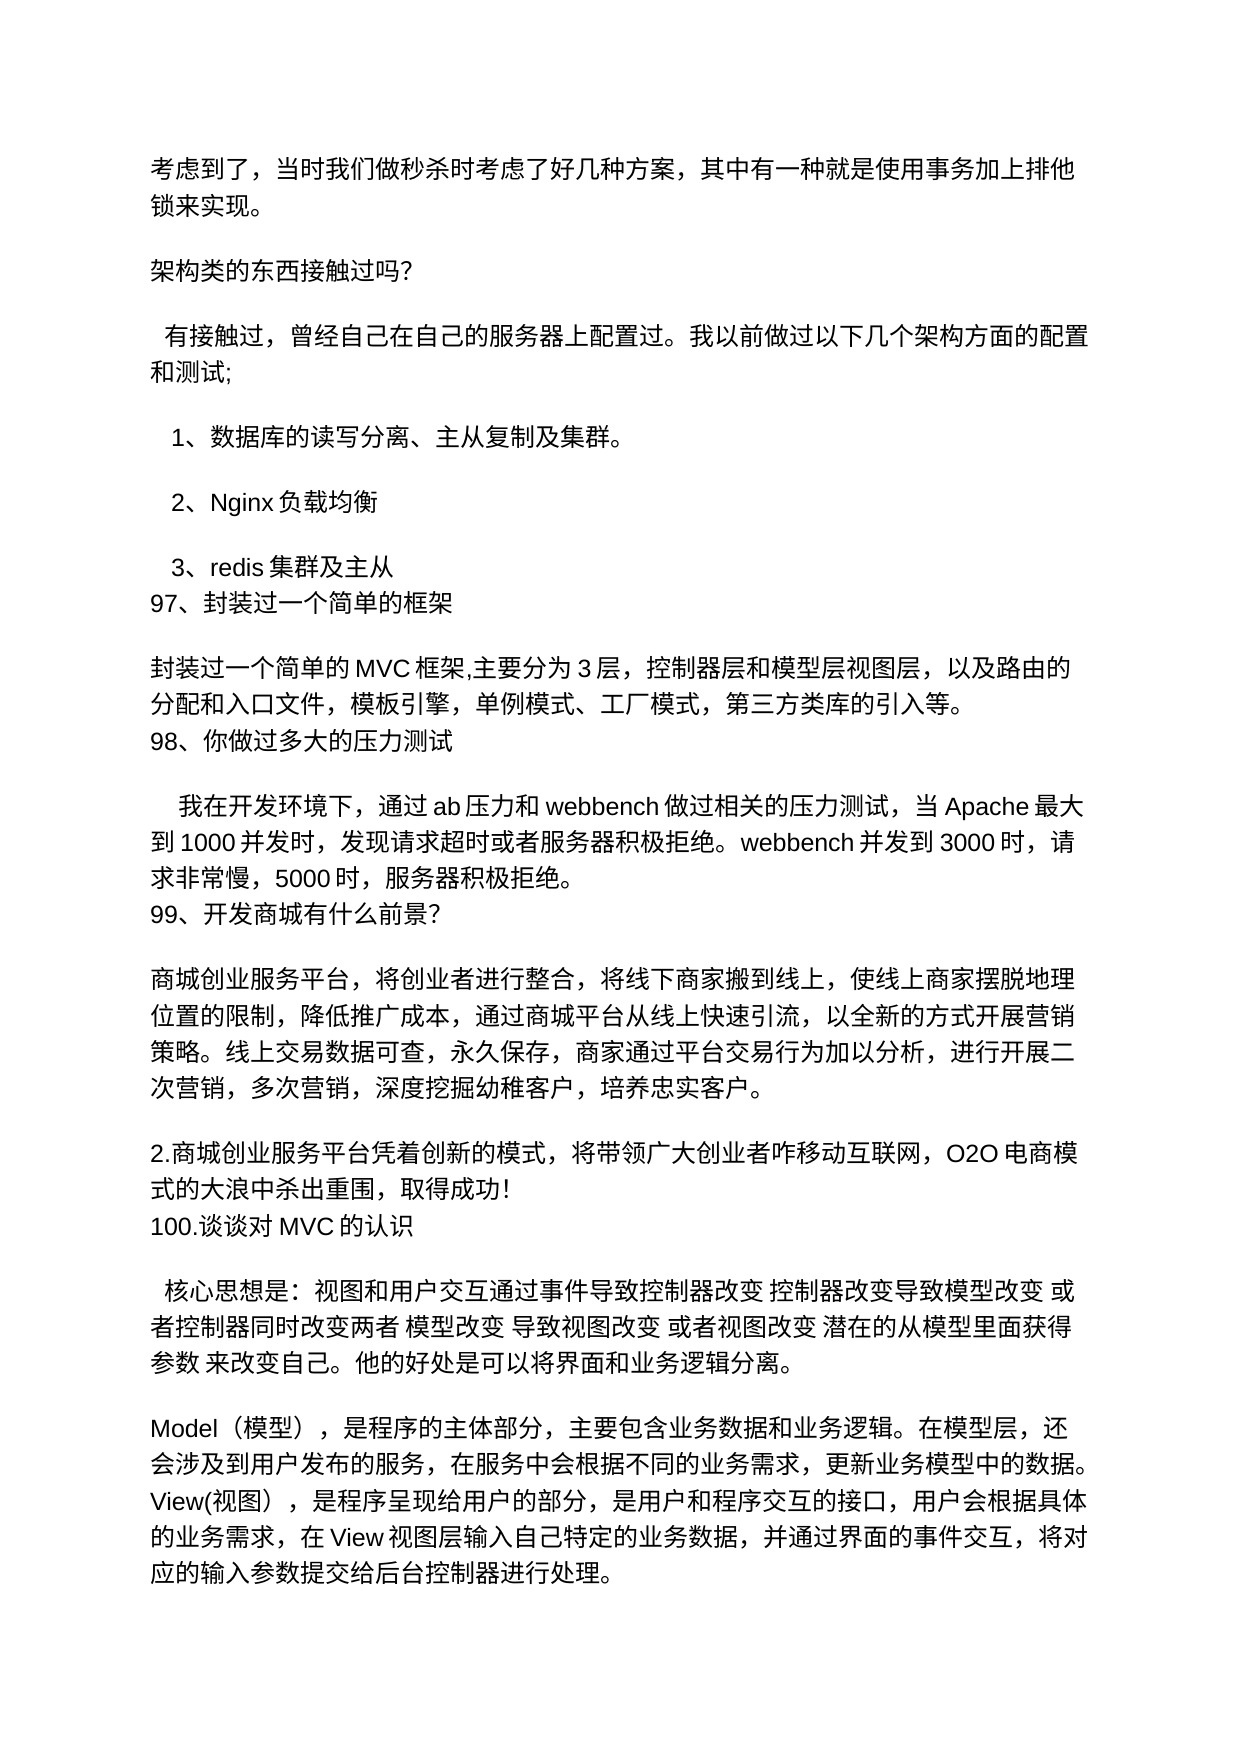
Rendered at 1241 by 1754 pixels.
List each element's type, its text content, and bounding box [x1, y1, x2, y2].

text 2、Nginx负载均衡 [150, 482, 1090, 519]
text 有接触过，曾经自己在自己的服务器上配置过。我以前做过以下几个架构方面的配置和测试; [150, 316, 1090, 389]
text 2.商城创业服务平台凭着创新的模式，将带领广大创业者咋移动互联网，O2O电商模式的大浪中杀出重围，取得成功！ [150, 1134, 1090, 1206]
text 封装过一个简单的MVC框架,主要分为3层，控制器层和模型层视图层，以及路由的分配和入口文件，模板引擎，单例模式、工厂模式，第三方类库的引入等。 [150, 649, 1090, 721]
text 99、开发商城有什么前景？ [150, 895, 1090, 931]
text 我在开发环境下，通过ab压力和webbench做过相关的压力测试，当Apache最大到1000并发时，发现请求超时或者服务器积极拒绝。webbench并发到3000时，请求非常慢，5000时，服务器积极拒绝。 [150, 786, 1090, 895]
text Model（模型），是程序的主体部分，主要包含业务数据和业务逻辑。在模型层，还会涉及到用户发布的服务，在服务中会根据不同的业务需求，更新业务模型中的数据。 [150, 1409, 1090, 1481]
text 核心思想是：视图和用户交互通过事件导致控制器改变 控制器改变导致模型改变 或者控制器同时改变两者 模型改变 导致视图改变 或者视图改变 潜在的从模型里面获得参数 来改变自己。他的好处是可以将界面和业务逻辑分离。 [150, 1271, 1090, 1380]
text 100.谈谈对MVC的认识 [150, 1206, 1090, 1242]
text 考虑到了，当时我们做秒杀时考虑了好几种方案，其中有一种就是使用事务加上排他锁来实现。 [150, 150, 1090, 222]
text 商城创业服务平台，将创业者进行整合，将线下商家搬到线上，使线上商家摆脱地理位置的限制，降低推广成本，通过商城平台从线上快速引流，以全新的方式开展营销策略。线上交易数据可查，永久保存，商家通过平台交易行为加以分析，进行开展二次营销，多次营销，深度挖掘幼稚客户，培养忠实客户。 [150, 960, 1090, 1105]
text 1、数据库的读写分离、主从复制及集群。 [150, 417, 1090, 454]
text 98、你做过多大的压力测试 [150, 721, 1090, 757]
text View(视图），是程序呈现给用户的部分，是用户和程序交互的接口，用户会根据具体的业务需求，在View视图层输入自己特定的业务数据，并通过界面的事件交互，将对应的输入参数提交给后台控制器进行处理。 [150, 1481, 1090, 1590]
text 97、封装过一个简单的框架 [150, 584, 1090, 620]
text 3、redis集群及主从 [150, 547, 1090, 584]
text 架构类的东西接触过吗？ [150, 251, 1090, 287]
